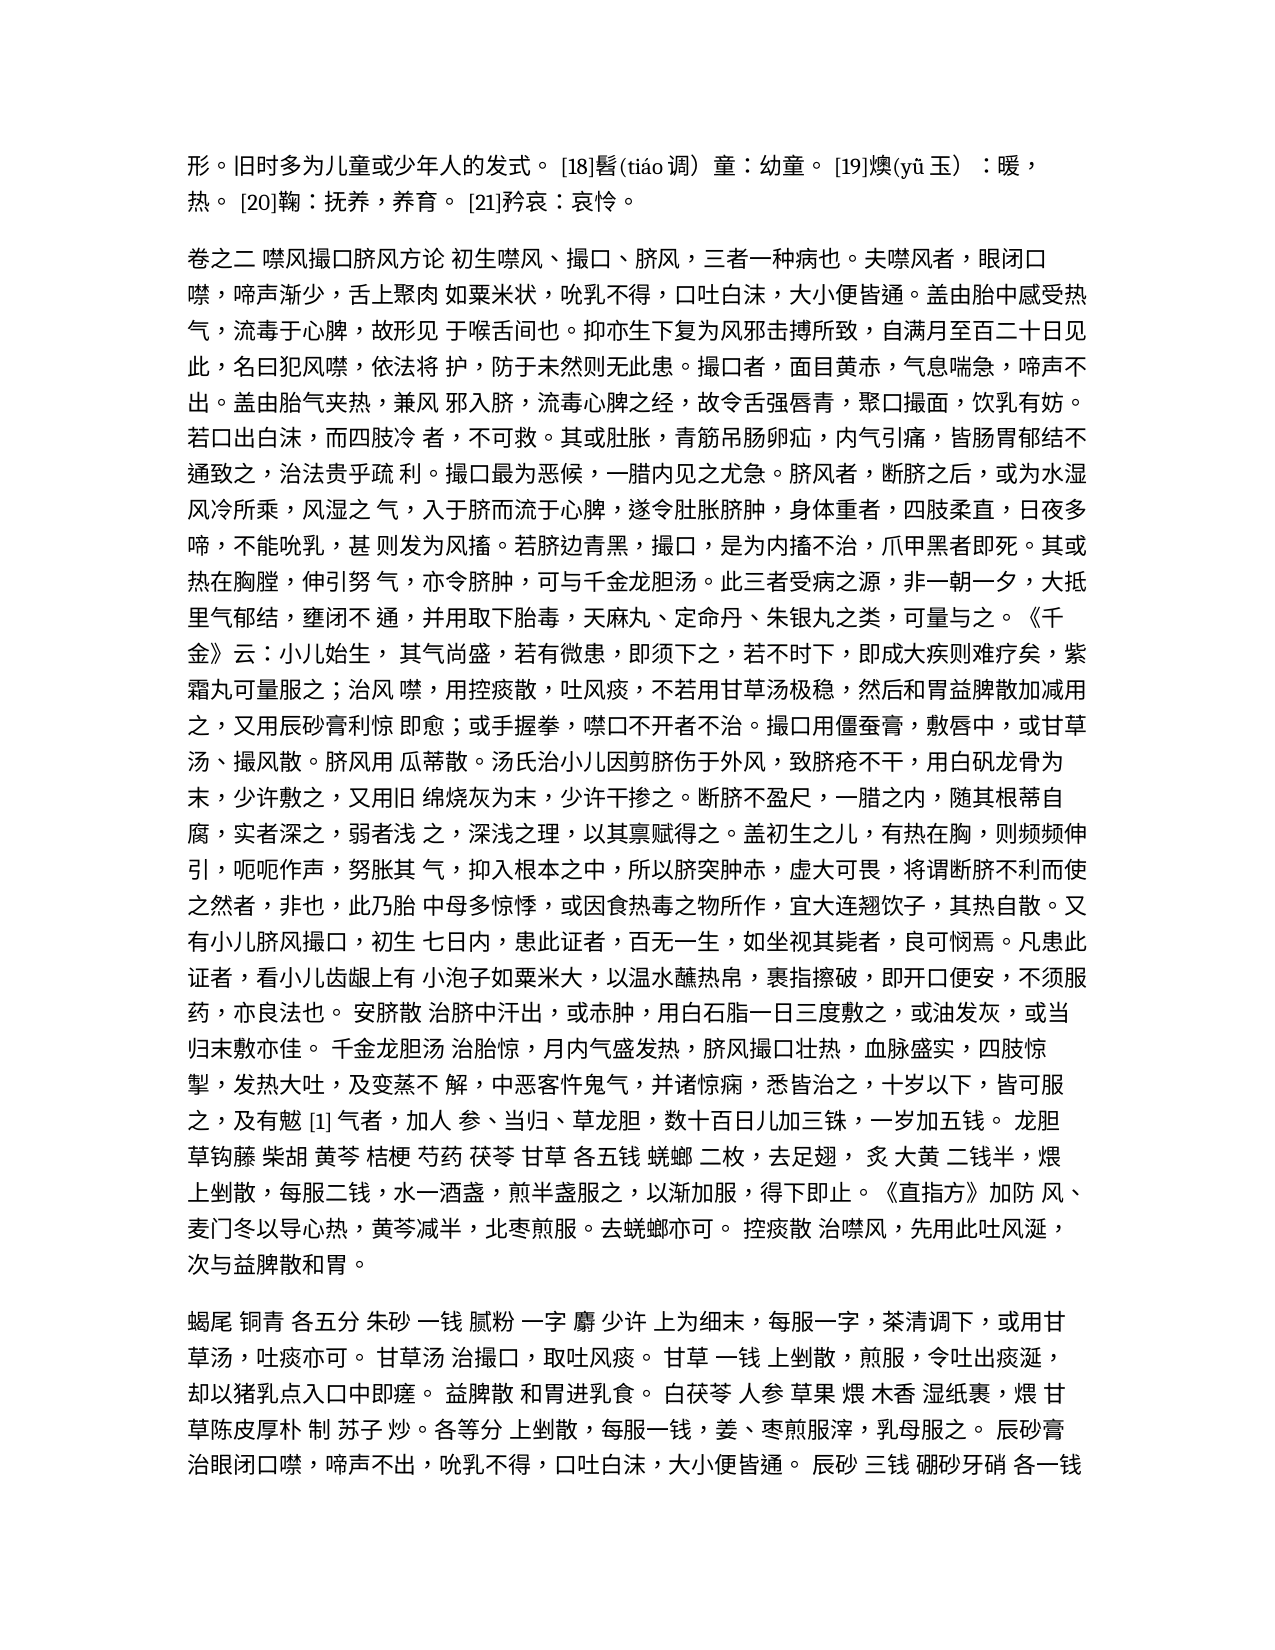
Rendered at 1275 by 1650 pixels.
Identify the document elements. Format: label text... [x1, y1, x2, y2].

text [187, 150, 1087, 217]
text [187, 1306, 1087, 1481]
text 卷之二 噤风撮口脐风方论 初生噤风、撮口、脐风，三者一种病也。夫噤风者，眼闭口噤，啼声渐少，舌上聚肉 如粟米状，吮乳不得，口吐白沫，大小便皆通。盖由胎中感受热气，流毒于心脾，故形见 于喉舌间也。抑亦生下复为风邪击搏所致，自满月至百二十日见此，名曰犯风噤，依法将 护，防于未然则无此患。撮口者，面目黄赤，气息喘急，啼声不出。盖由胎气夹热，兼风 邪入脐，流毒心脾之经，故令舌强唇青，聚口撮面，饮乳有妨。若口出白沫，而四肢冷 者，不可救。其或肚胀，青筋吊肠卵疝，内气引痛，皆肠胃郁结不通致之，治法贵乎疏 利。撮口最为恶候，一腊内见之尤急。脐风者，断脐之后，或为水湿风冷所乘，风湿之 气，入于脐而流于心脾，遂令肚胀脐肿，身体重者，四肢柔直，日夜多啼，不能吮乳，甚 则发为风搐。若脐边青黑，撮口，是为内搐不治，爪甲黑者即死。其或热在胸膛，伸引努 气，亦令脐肿，可与千金龙胆汤。此三者受病之源，非一朝一夕，大抵里气郁结，壅闭不 通，并用取下胎毒，天麻丸、定命丹、朱银丸之类，可量与之。《千金》云：小儿始生， 其气尚盛，若有微患，即须下之，若不时下，即成大疾则难疗矣，紫霜丸可量服之；治风 噤，用控痰散，吐风痰，不若用甘草汤极稳，然后和胃益脾散加减用之，又用辰砂膏利惊 即愈；或手握拳，噤口不开者不治。撮口用僵蚕膏，敷唇中，或甘草汤、撮风散。脐风用 瓜蒂散。汤氏治小儿因剪脐伤于外风，致脐疮不干，用白矾龙骨为末，少许敷之，又用旧 绵烧灰为末，少许干掺之。断脐不盈尺，一腊之内，随其根蒂自腐，实者深之，弱者浅 之，深浅之理，以其禀赋得之。盖初生之儿，有热在胸，则频频伸引，呃呃作声，努胀其 气，抑入根本之中，所以脐突肿赤，虚大可畏，将谓断脐不利而使之然者，非也，此乃胎 中母多惊悸，或因食热毒之物所作，宜大连翘饮子，其热自散。又有小儿脐风撮口，初生 七日内，患此证者，百无一生，如坐视其毙者，良可悯焉。凡患此证者，看小儿齿龈上有 小泡子如粟米大，以温水蘸热帛，裹指擦破，即开口便安，不须服药，亦良法也。 安脐散 治脐中汗出，或赤肿，用白石脂一日三度敷之，或油发灰，或当归末敷亦佳。 千金龙胆汤 治胎惊，月内气盛发热，脐风撮口壮热，血脉盛实，四肢惊掣，发热大吐，及变蒸不 解，中恶客忤鬼气，并诸惊痫，悉皆治之，十岁以下，皆可服之，及有魃 [1] 气者，加人 参、当归、草龙胆，数十百日儿加三铢，一岁加五钱。 龙胆 草钩藤 柴胡 黄芩 桔梗 芍药 茯苓 甘草 各五钱 蜣螂 二枚，去足翅， 炙 大黄 二钱半，煨 上剉散，每服二钱，水一酒盏，煎半盏服之，以渐加服，得下即止。《直指方》加防 风、麦门冬以导心热，黄芩减半，北枣煎服。去蜣螂亦可。 控痰散 治噤风，先用此吐风涎，次与益脾散和胃。 [187, 243, 1087, 1280]
